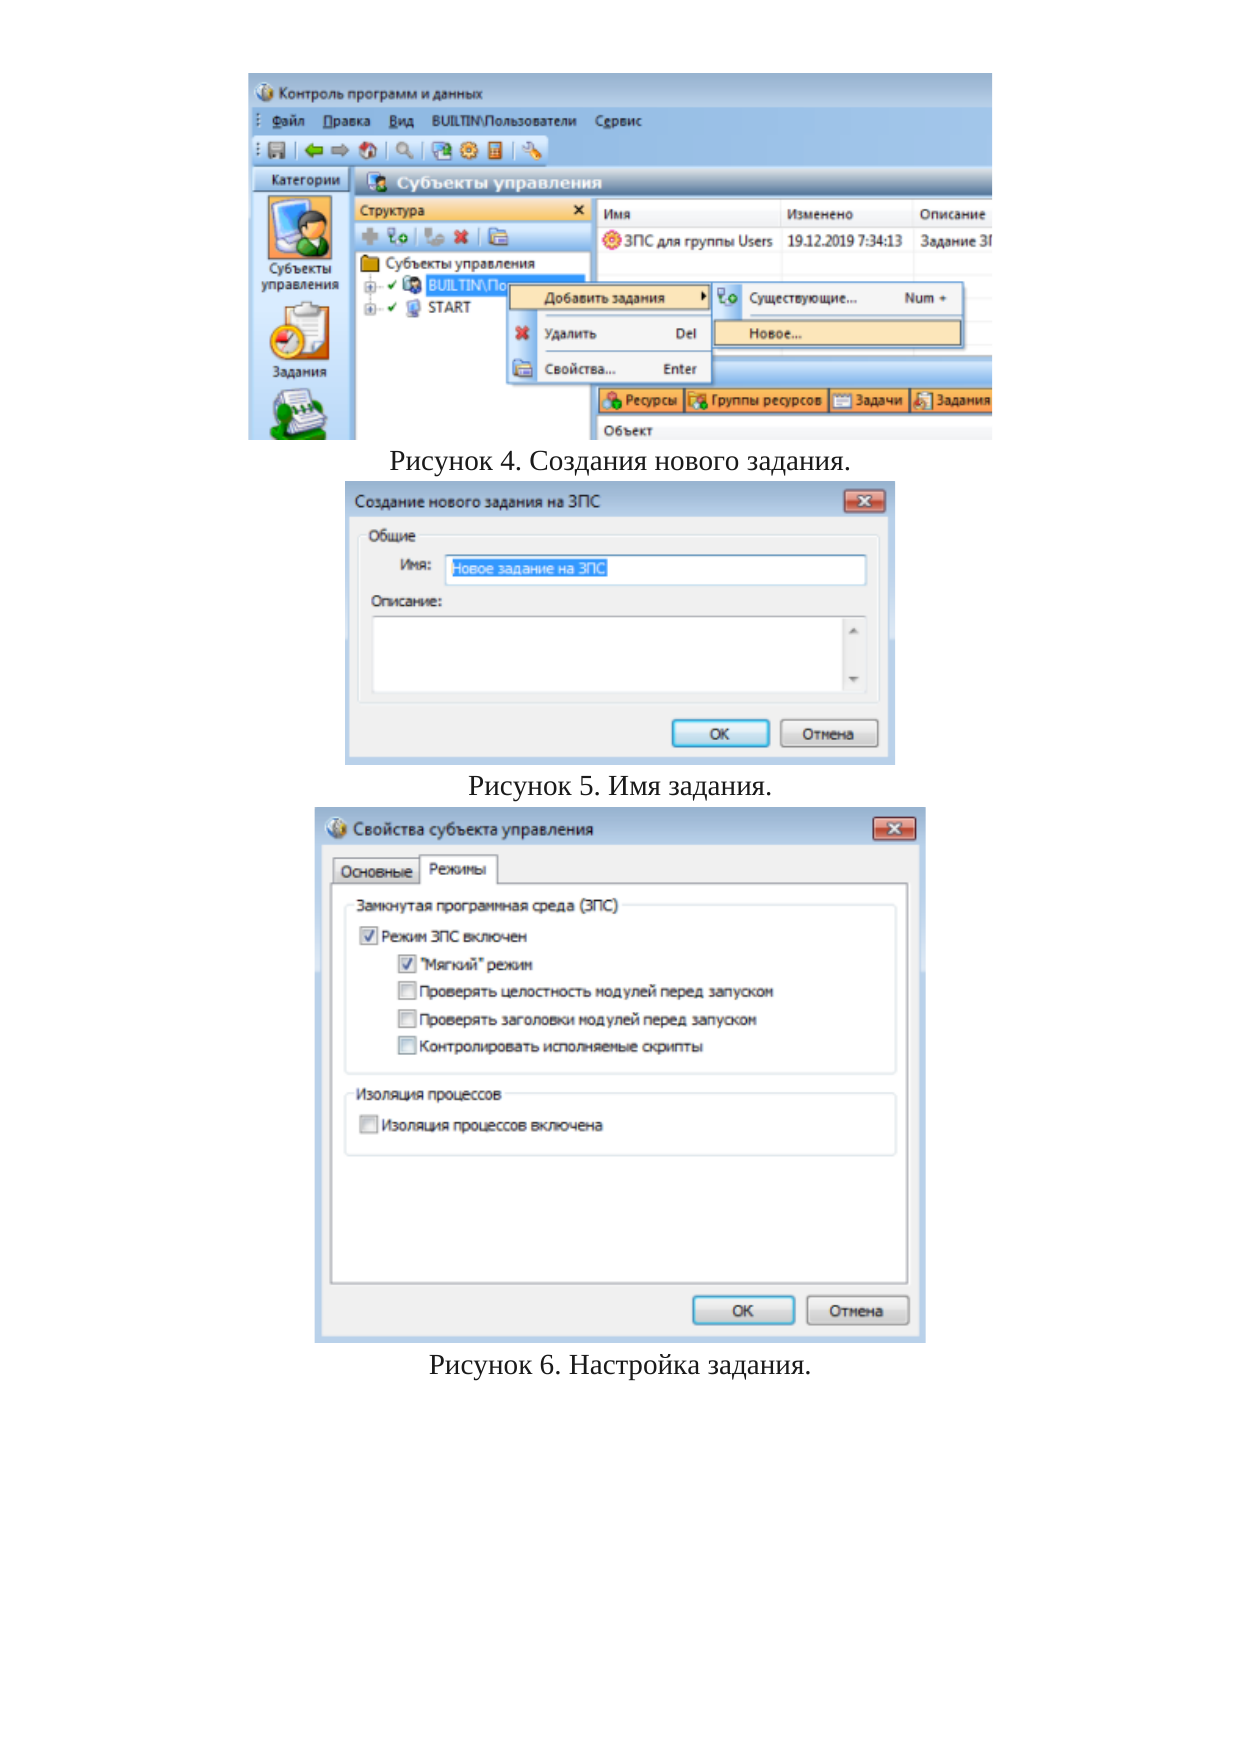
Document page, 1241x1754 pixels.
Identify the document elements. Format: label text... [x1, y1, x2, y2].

picture [248, 73, 993, 440]
picture [345, 481, 896, 765]
text Рисунок 6. Настройка задания. [150, 1347, 1090, 1380]
text Рисунок 4. Создания нового задания. [150, 443, 1090, 477]
picture [314, 807, 926, 1343]
text Рисунок 5. Имя задания. [150, 768, 1090, 802]
